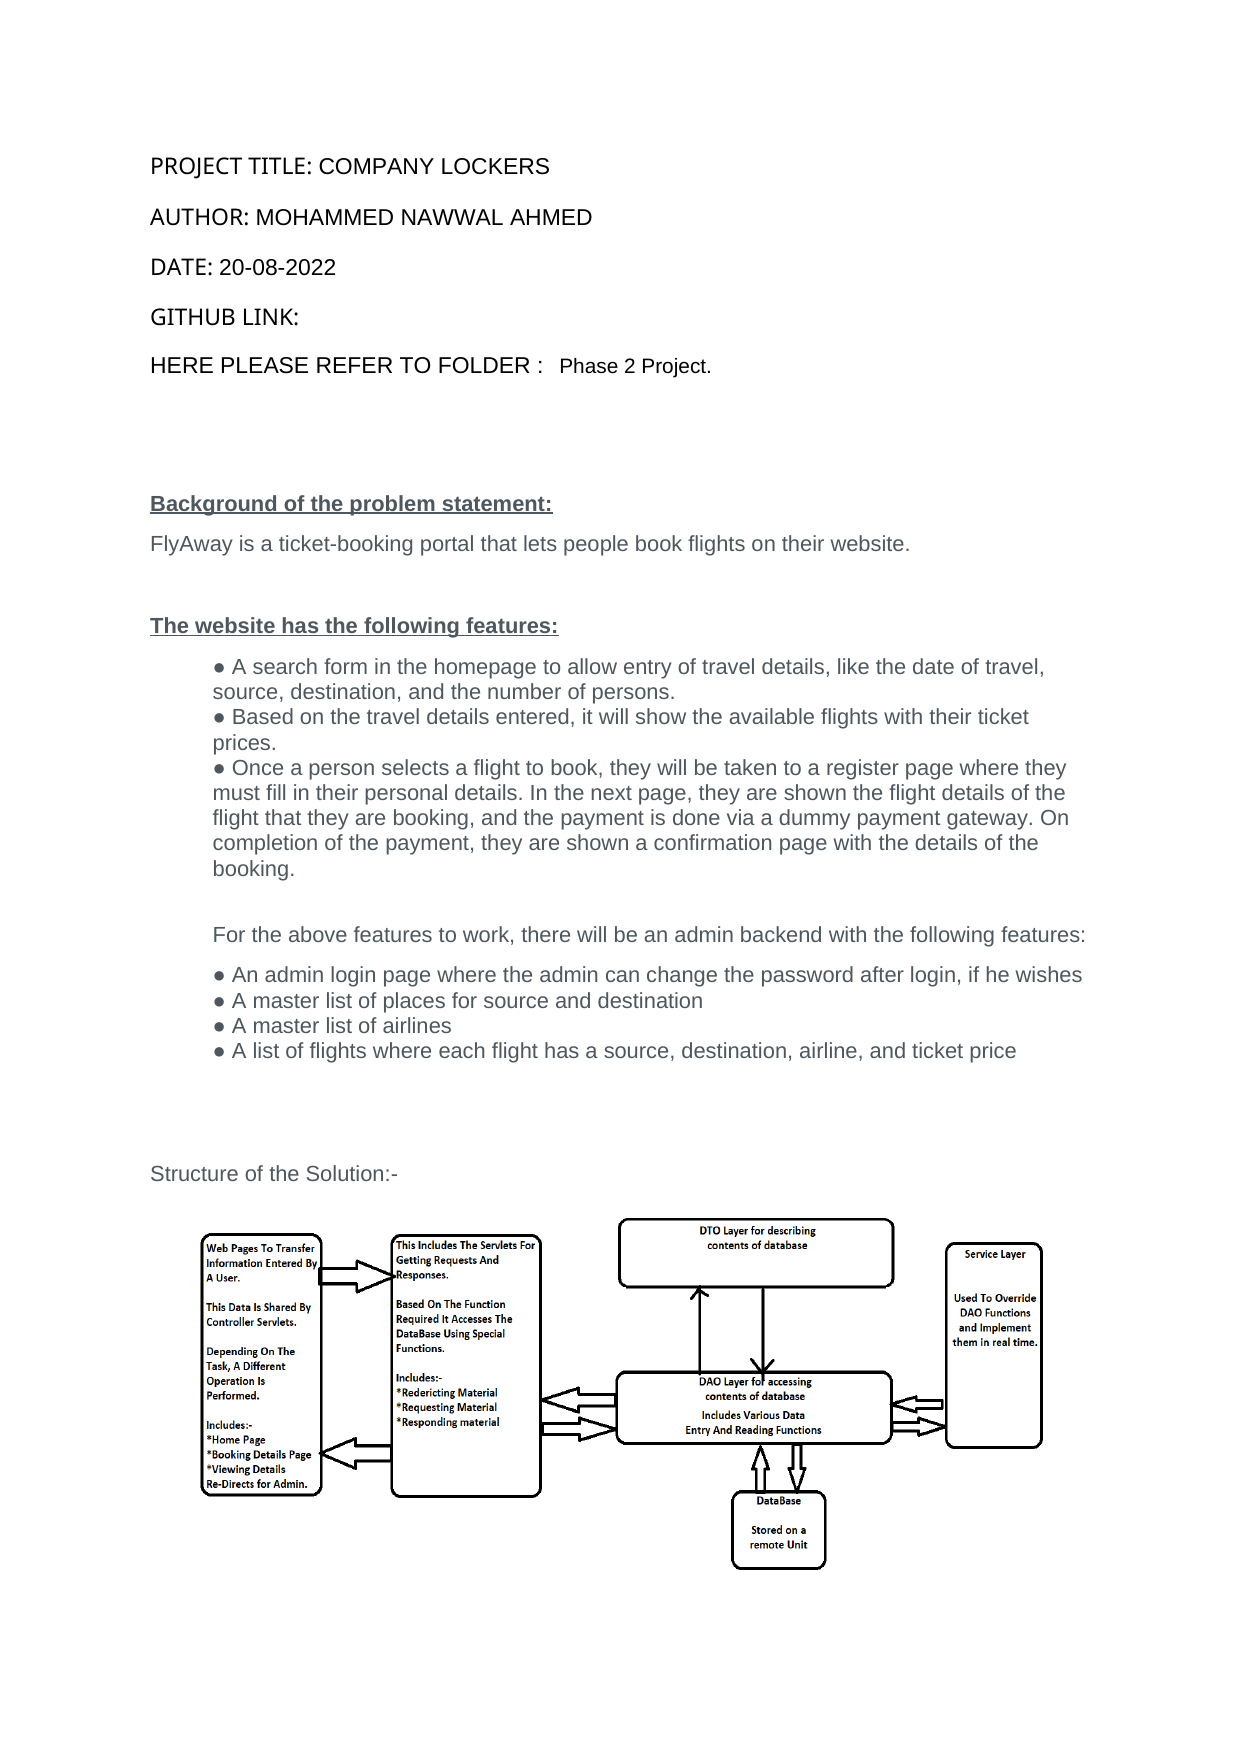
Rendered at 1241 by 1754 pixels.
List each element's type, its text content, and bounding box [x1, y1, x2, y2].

text Background of the problem statement: [150, 491, 1090, 516]
text HERE PLEASE REFER TO FOLDER : Phase 2 Project. [150, 352, 1090, 378]
text PROJECT TITLE: COMPANY LOCKERS [150, 150, 1090, 181]
text FlyAway is a ticket-booking portal that lets people book flights on their website. [150, 531, 1090, 557]
text ● An admin login page where the admin can change the password after login, if he wishes ● A master list of places for source and destination ● A master list of airlines ● A list of flights where each flight has a source, destination, airline, and ticket price [212, 962, 1090, 1063]
text ● A search form in the homepage to allow entry of travel details, like the date of travel, source, destination, and the number of persons. ● Based on the travel details entered, it will show the available flights with their ticket prices. ● Once a person selects a flight to book, they will be taken to a register page where they must fill in their personal details. In the next page, they are shown the flight details of the flight that they are booking, and the payment is done via a dummy payment gateway. On completion of the payment, they are shown a confirmation page with the details of the booking. [212, 654, 1090, 906]
text The website has the following features: [150, 613, 1090, 638]
text AUTHOR: MOHAMMED NAWWAL AHMED [150, 200, 1090, 232]
text Structure of the Solution:- [150, 1161, 1090, 1186]
picture [150, 1201, 1188, 1574]
text GITHUB LINK: [150, 301, 1090, 332]
text For the above features to work, there will be an admin backend with the following features: [212, 922, 1090, 947]
text DATE: 20-08-2022 [150, 251, 1090, 282]
